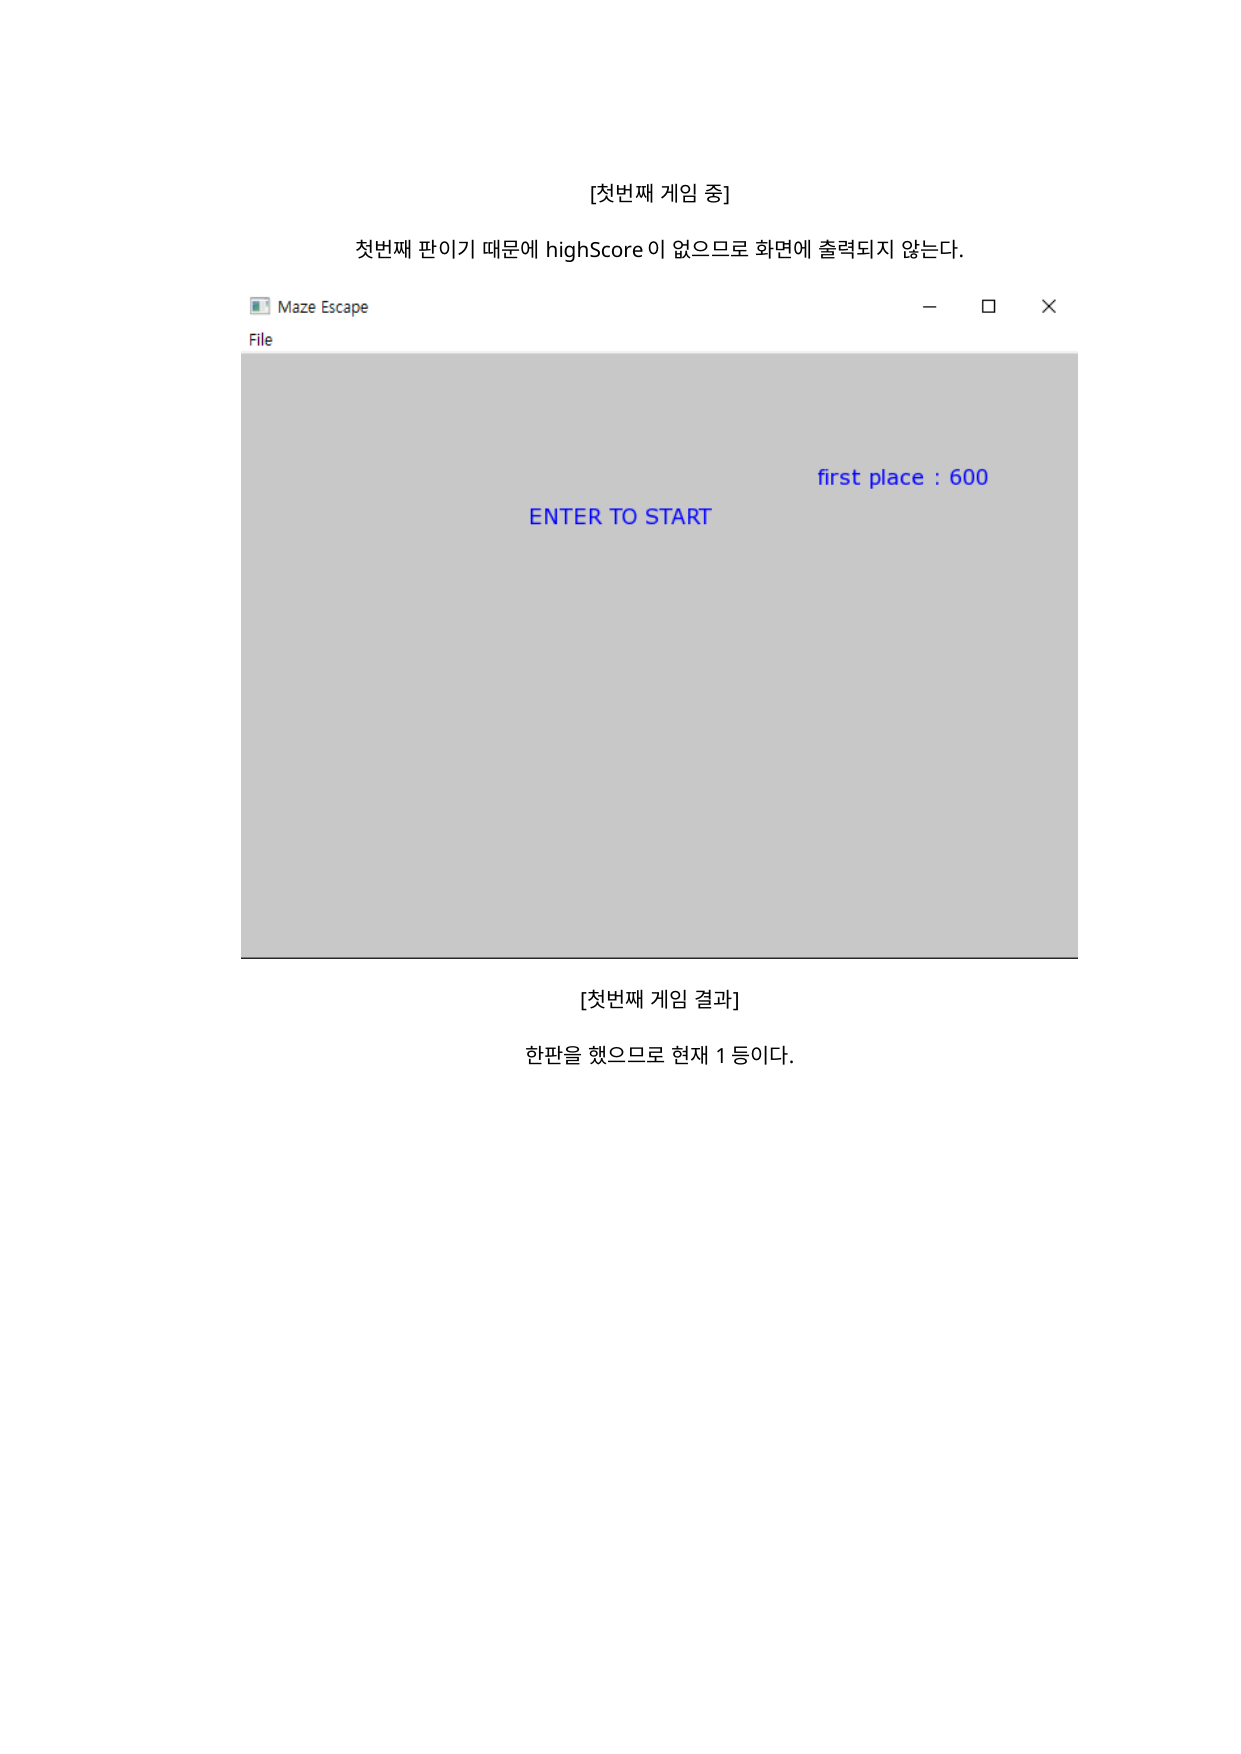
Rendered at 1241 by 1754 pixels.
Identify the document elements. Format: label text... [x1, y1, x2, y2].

list 첫번째 판이기 때문에 highScore이 없으므로 화면에 출력되지 않는다. [229, 233, 1090, 263]
list 한판을 했으므로 현재 1등이다. [229, 1039, 1090, 1069]
picture [241, 288, 1078, 959]
list [첫번째 게임 결과] [229, 983, 1090, 1014]
list [첫번째 게임 중] [229, 177, 1090, 207]
